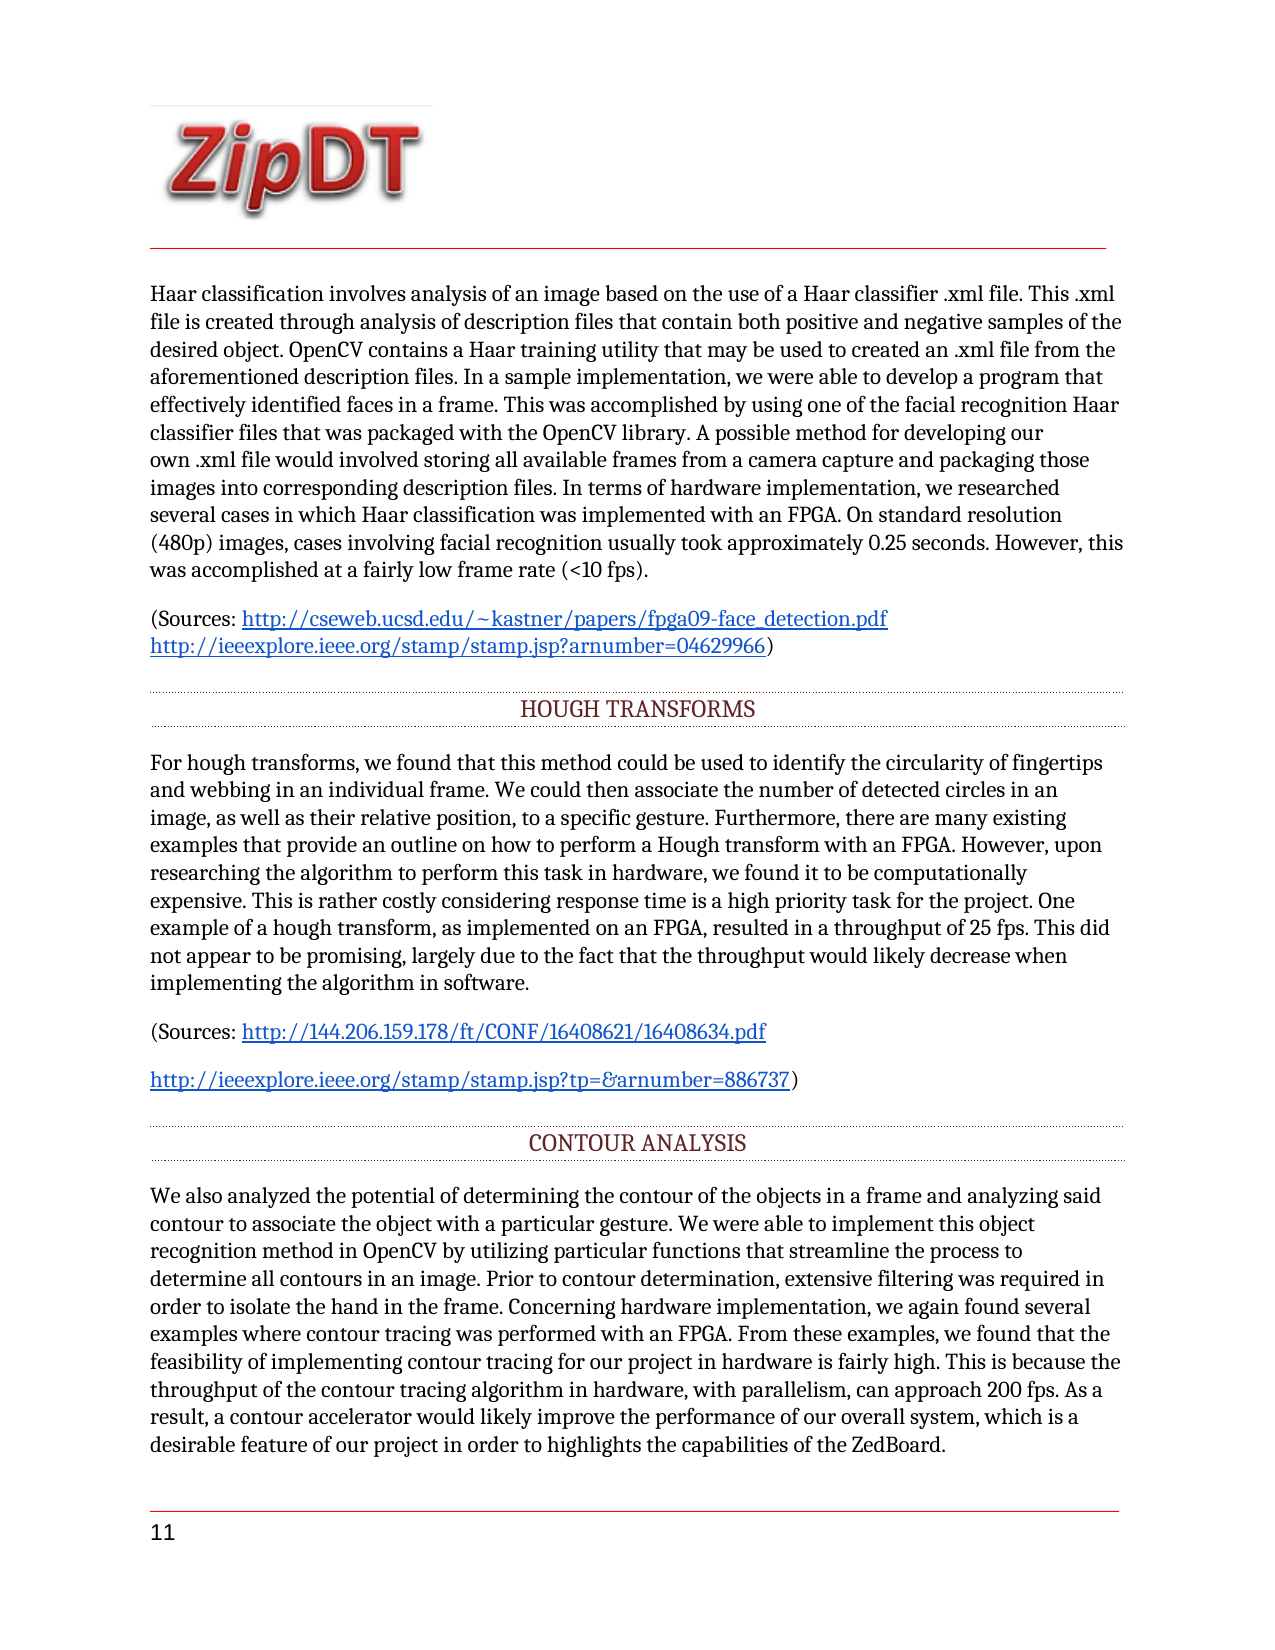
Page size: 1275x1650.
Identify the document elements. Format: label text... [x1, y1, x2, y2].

text For hough transforms, we found that this method could be used to identify the circularity of fingertips and webbing in an individual frame. We could then associate the number of detected circles in an image, as well as their relative position, to a specific gesture. Furthermore, there are many existing examples that provide an outline on how to perform a Hough transform with an FPGA. However, upon researching the algorithm to perform this task in hardware, we found it to be computationally expensive. This is rather costly considering response time is a high priority task for the project. One example of a hough transform, as implemented on an FPGA, resulted in a throughput of 25 fps. This did not appear to be promising, largely due to the fact that the throughput would likely decrease when implementing the algorithm in software. [150, 749, 1125, 997]
text Haar classification involves analysis of an image based on the use of a Haar classifier .xml file. This .xml file is created through analysis of description files that contain both positive and negative samples of the desired object. OpenCV contains a Haar training utility that may be used to created an .xml file from the aforementioned description files. In a sample implementation, we were able to develop a program that effectively identified faces in a frame. This was accomplished by using one of the facial recognition Haar classifier files that was packaged with the OpenCV library. A possible method for developing our own .xml file would involved storing all available frames from a camera capture and packaging those images into corresponding description files. In terms of hardware implementation, we researched several cases in which Haar classification was implemented with an FPGA. On standard resolution (480p) images, cases involving facial recognition usually took approximately 0.25 seconds. However, this was accomplished at a fairly low frame rate (<10 fps). [150, 281, 1125, 584]
text http://ieeexplore.ieee.org/stamp/stamp.jsp?tp=&arnumber=886737) [150, 1067, 1125, 1093]
subtitle Contour Analysis [150, 1126, 1125, 1161]
text (Sources: http://cseweb.ucsd.edu/~kastner/papers/fpga09-face_detection.pdf http://ieeexplore.ieee.org/stamp/stamp.jsp?arnumber=04629966) [150, 606, 1125, 660]
subtitle Hough Transforms [150, 692, 1125, 727]
text (Sources: http://144.206.159.178/ft/CONF/16408621/16408634.pdf [150, 1019, 1125, 1045]
picture [150, 105, 438, 221]
text We also analyzed the potential of determining the contour of the objects in a frame and analyzing said contour to associate the object with a particular gesture. We were able to implement this object recognition method in OpenCV by utilizing particular functions that streamline the process to determine all contours in an image. Prior to contour determination, extensive filtering was required in order to isolate the hand in the frame. Concerning hardware implementation, we again found several examples where contour tracing was performed with an FPGA. From these examples, we found that the feasibility of implementing contour tracing for our project in hardware is fairly high. This is because the throughput of the contour tracing algorithm in hardware, with parallelism, can approach 200 fps. As a result, a contour accelerator would likely improve the performance of our overall system, which is a desirable feature of our project in order to highlights the capabilities of the ZedBoard. [150, 1183, 1125, 1458]
